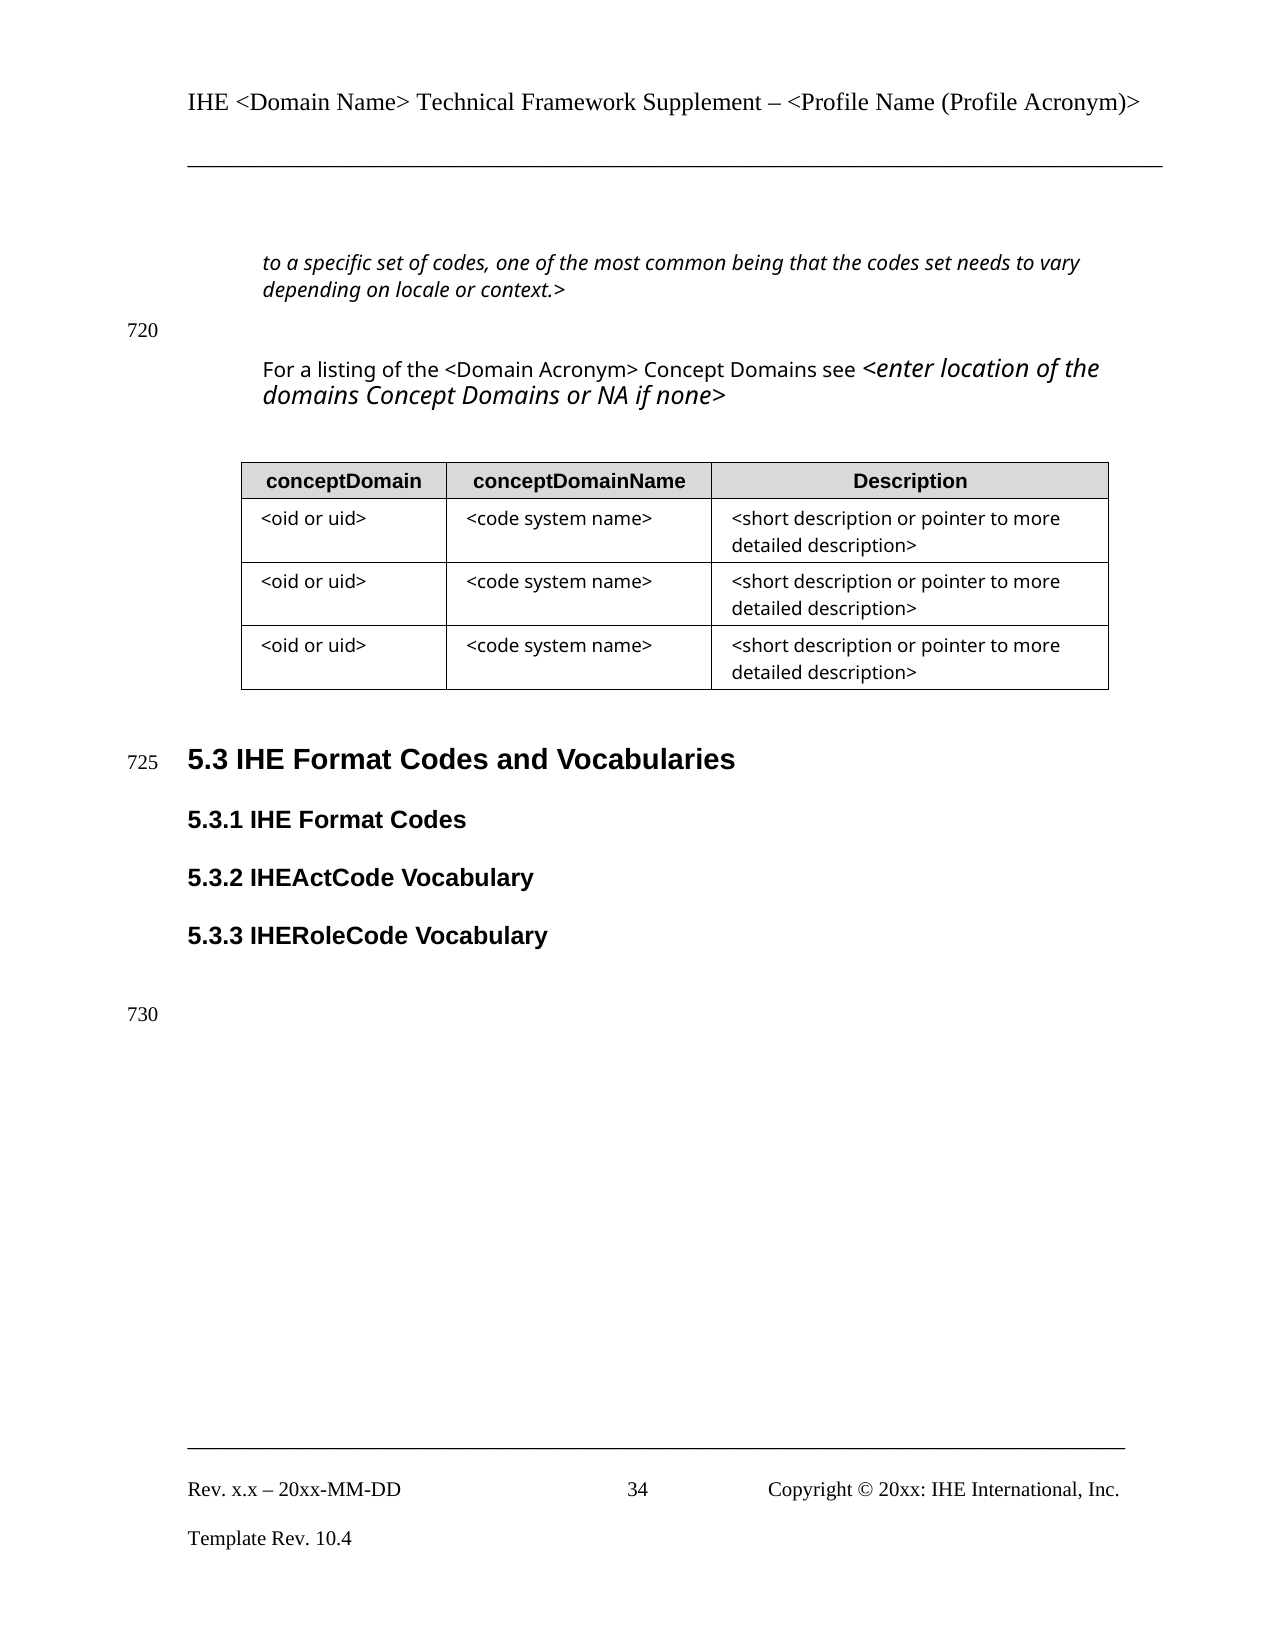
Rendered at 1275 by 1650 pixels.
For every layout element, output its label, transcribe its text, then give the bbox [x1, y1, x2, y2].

table_cell <code system name> [447, 499, 711, 562]
table_header Description [712, 463, 1108, 498]
subtitle 5.3 IHE Format Codes and Vocabularies [187, 742, 1162, 775]
table_cell <short description or pointer to more detailed description> [712, 563, 1108, 625]
table_cell <oid or uid> [242, 499, 446, 562]
subtitle 5.3.3 IHERoleCode Vocabulary [187, 921, 1162, 950]
table_header conceptDomainName [447, 463, 711, 498]
table_cell <short description or pointer to more detailed description> [712, 626, 1108, 689]
subtitle 5.3.1 IHE Format Codes [187, 805, 1162, 834]
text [262, 249, 1162, 303]
table_cell <oid or uid> [242, 563, 446, 625]
table_cell <short description or pointer to more detailed description> [712, 499, 1108, 562]
table_cell <code system name> [447, 626, 711, 689]
table_header conceptDomain [242, 463, 446, 498]
text For a listing of the <Domain Acronym> Concept Domains see <enter location of the domains Concept Domains or NA if none> [262, 355, 1162, 409]
subtitle 5.3.2 IHEActCode Vocabulary [187, 863, 1162, 892]
table_cell <code system name> [447, 563, 711, 625]
table_cell <oid or uid> [242, 626, 446, 689]
